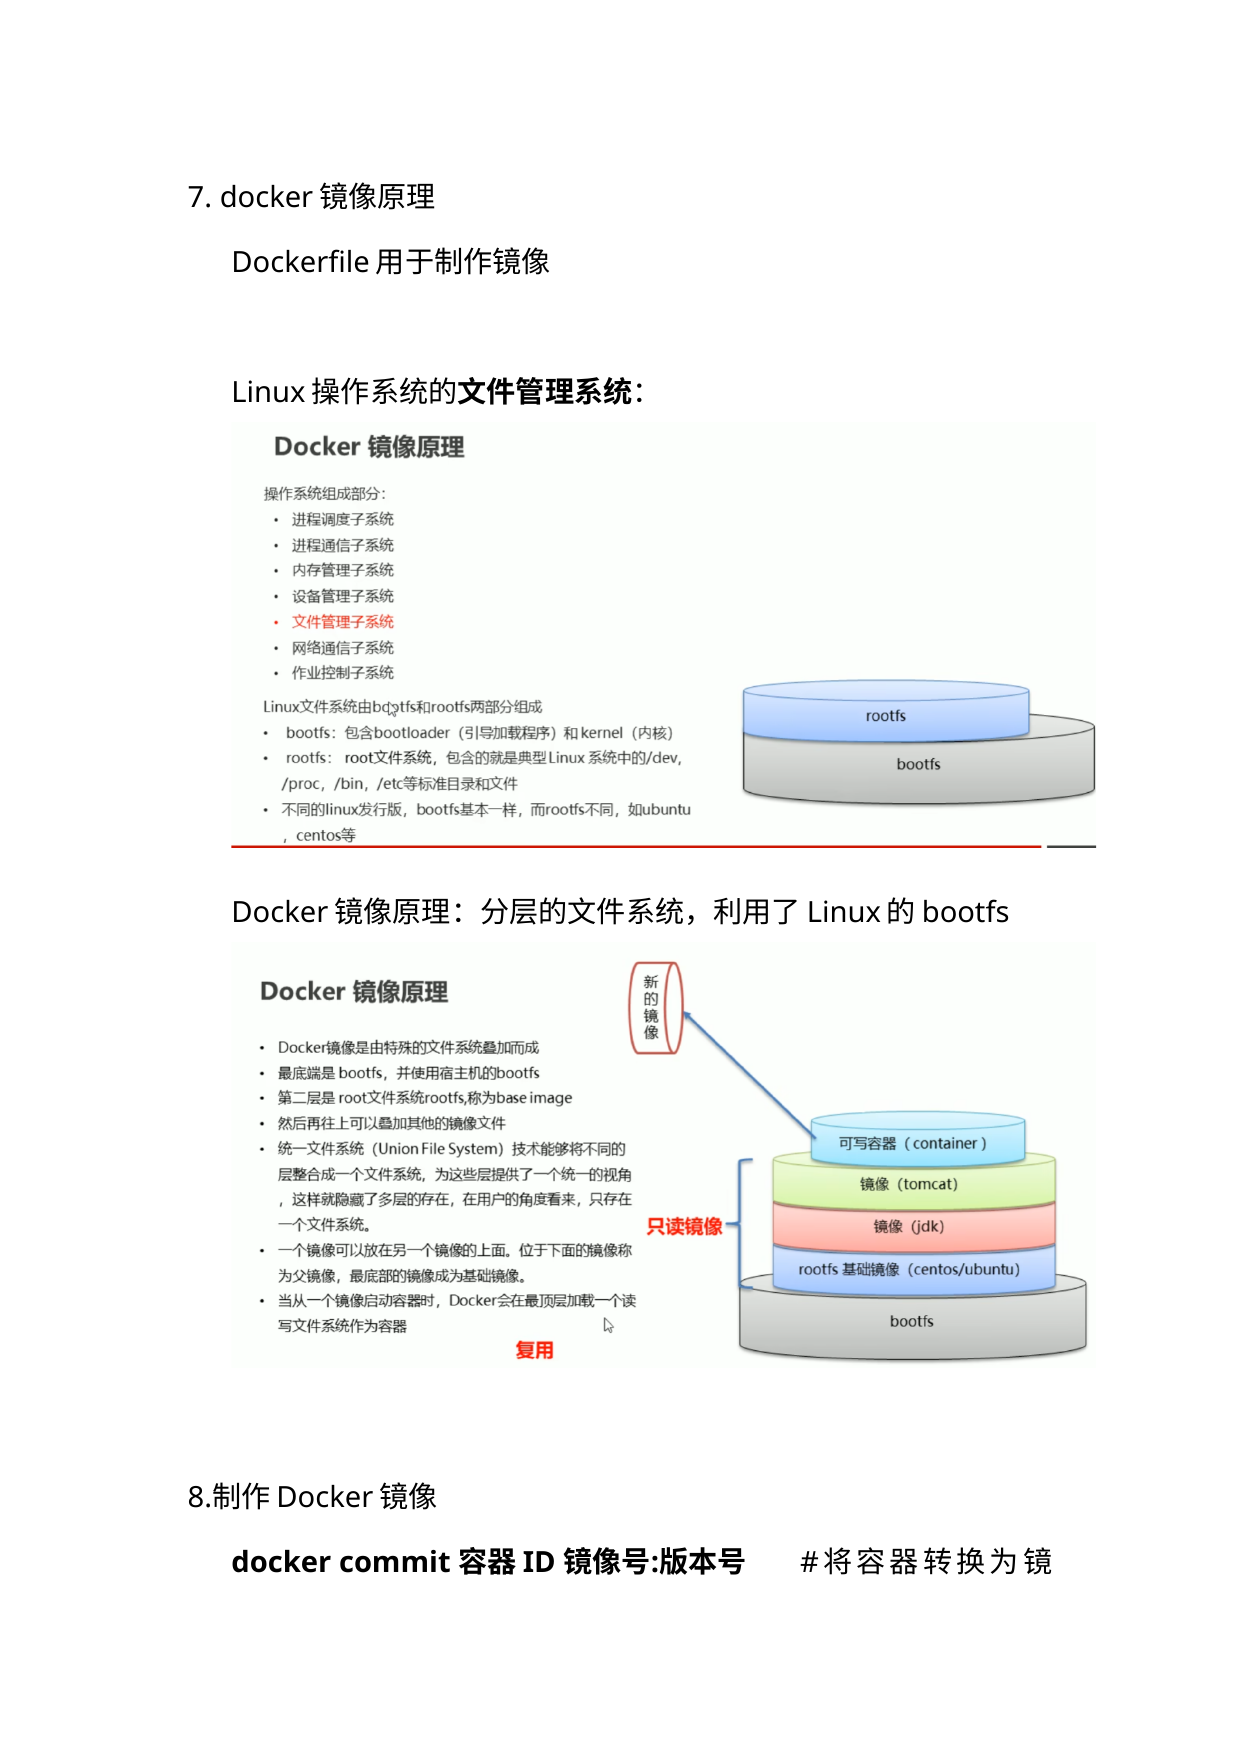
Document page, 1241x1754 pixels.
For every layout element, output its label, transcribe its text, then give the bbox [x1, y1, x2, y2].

list docker镜像原理 [187, 162, 1053, 227]
list Dockerfile用于制作镜像 [187, 227, 1053, 292]
list Docker镜像原理：分层的文件系统，利用了Linux的bootfs [187, 877, 1053, 942]
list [187, 1527, 1053, 1592]
list 8.制作Docker镜像 [187, 1462, 1053, 1527]
picture [231, 942, 1096, 1368]
picture [231, 422, 1097, 848]
list Linux操作系统的文件管理系统： [187, 357, 1053, 422]
